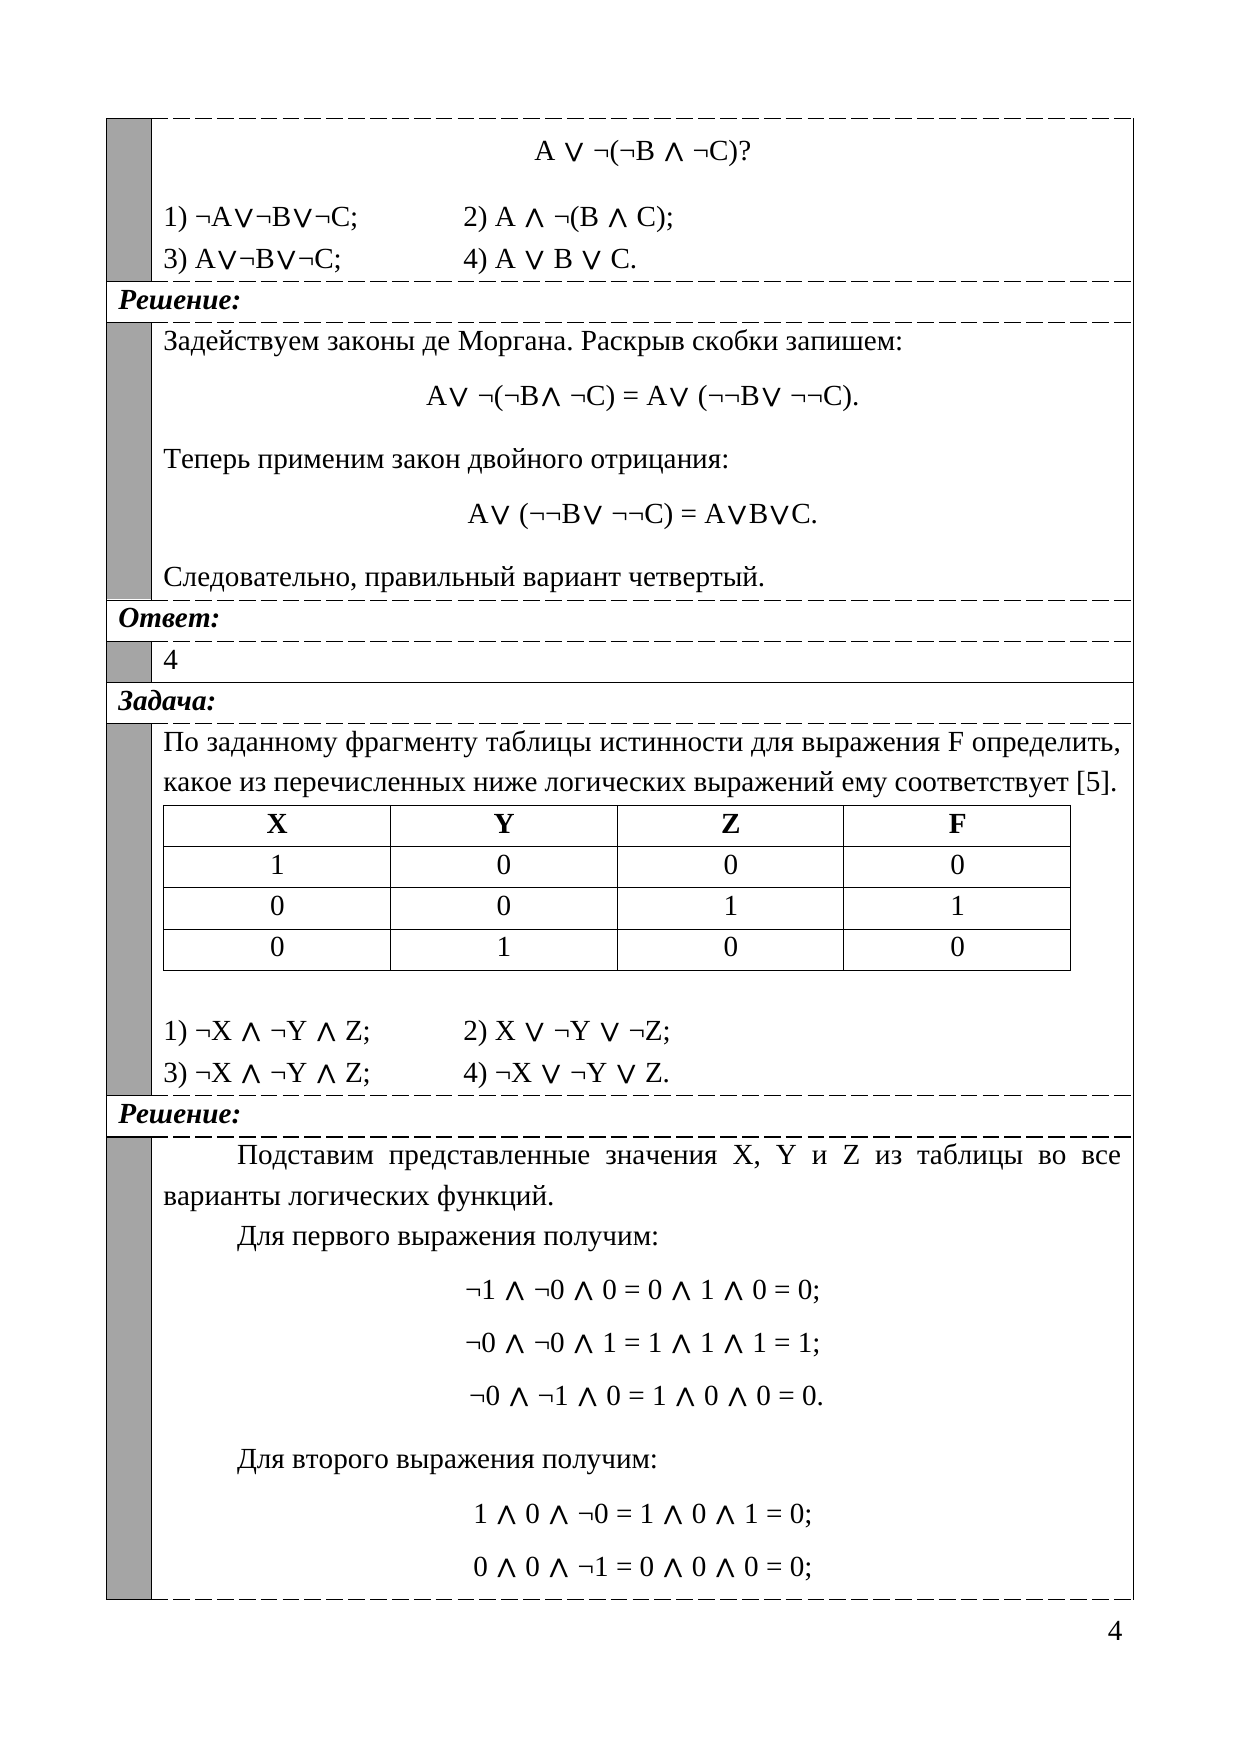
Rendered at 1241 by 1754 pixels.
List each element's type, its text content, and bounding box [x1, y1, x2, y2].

table_cell [107, 1138, 151, 1599]
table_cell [152, 1136, 1133, 1599]
table_cell [107, 724, 151, 1095]
table_cell [107, 323, 151, 599]
table_cell По заданному фрагменту таблицы истинности для выражения F определить, какое из перечисленных ниже логических выражений ему соответствует [5]. 1) ¬X ∧ ¬Y ∧ Z; 2) X ∨ ¬Y ∨ ¬Z; 3) ¬X ∧ ¬Y ∧ Z; 4) ¬X ∨ ¬Y ∨ Z. [152, 723, 1133, 1095]
table_cell Решение: [107, 1095, 1133, 1136]
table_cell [152, 118, 1133, 281]
table_cell Решение: [107, 281, 1133, 322]
table_cell Ответ: [107, 600, 1133, 641]
table_cell 4 [152, 641, 1133, 682]
table_cell [107, 642, 151, 682]
table_cell Задача: [107, 683, 1133, 723]
table_cell Задействуем законы де Моргана. Раскрыв скобки запишем: A∨ ¬(¬B∧ ¬C) = A∨ (¬¬B∨ ¬¬C). Теперь применим закон двойного отрицания: A∨ (¬¬B∨ ¬¬C) = A∨B∨C. Следовательно, правильный вариант четвертый. [152, 322, 1133, 599]
table_cell [107, 119, 151, 281]
